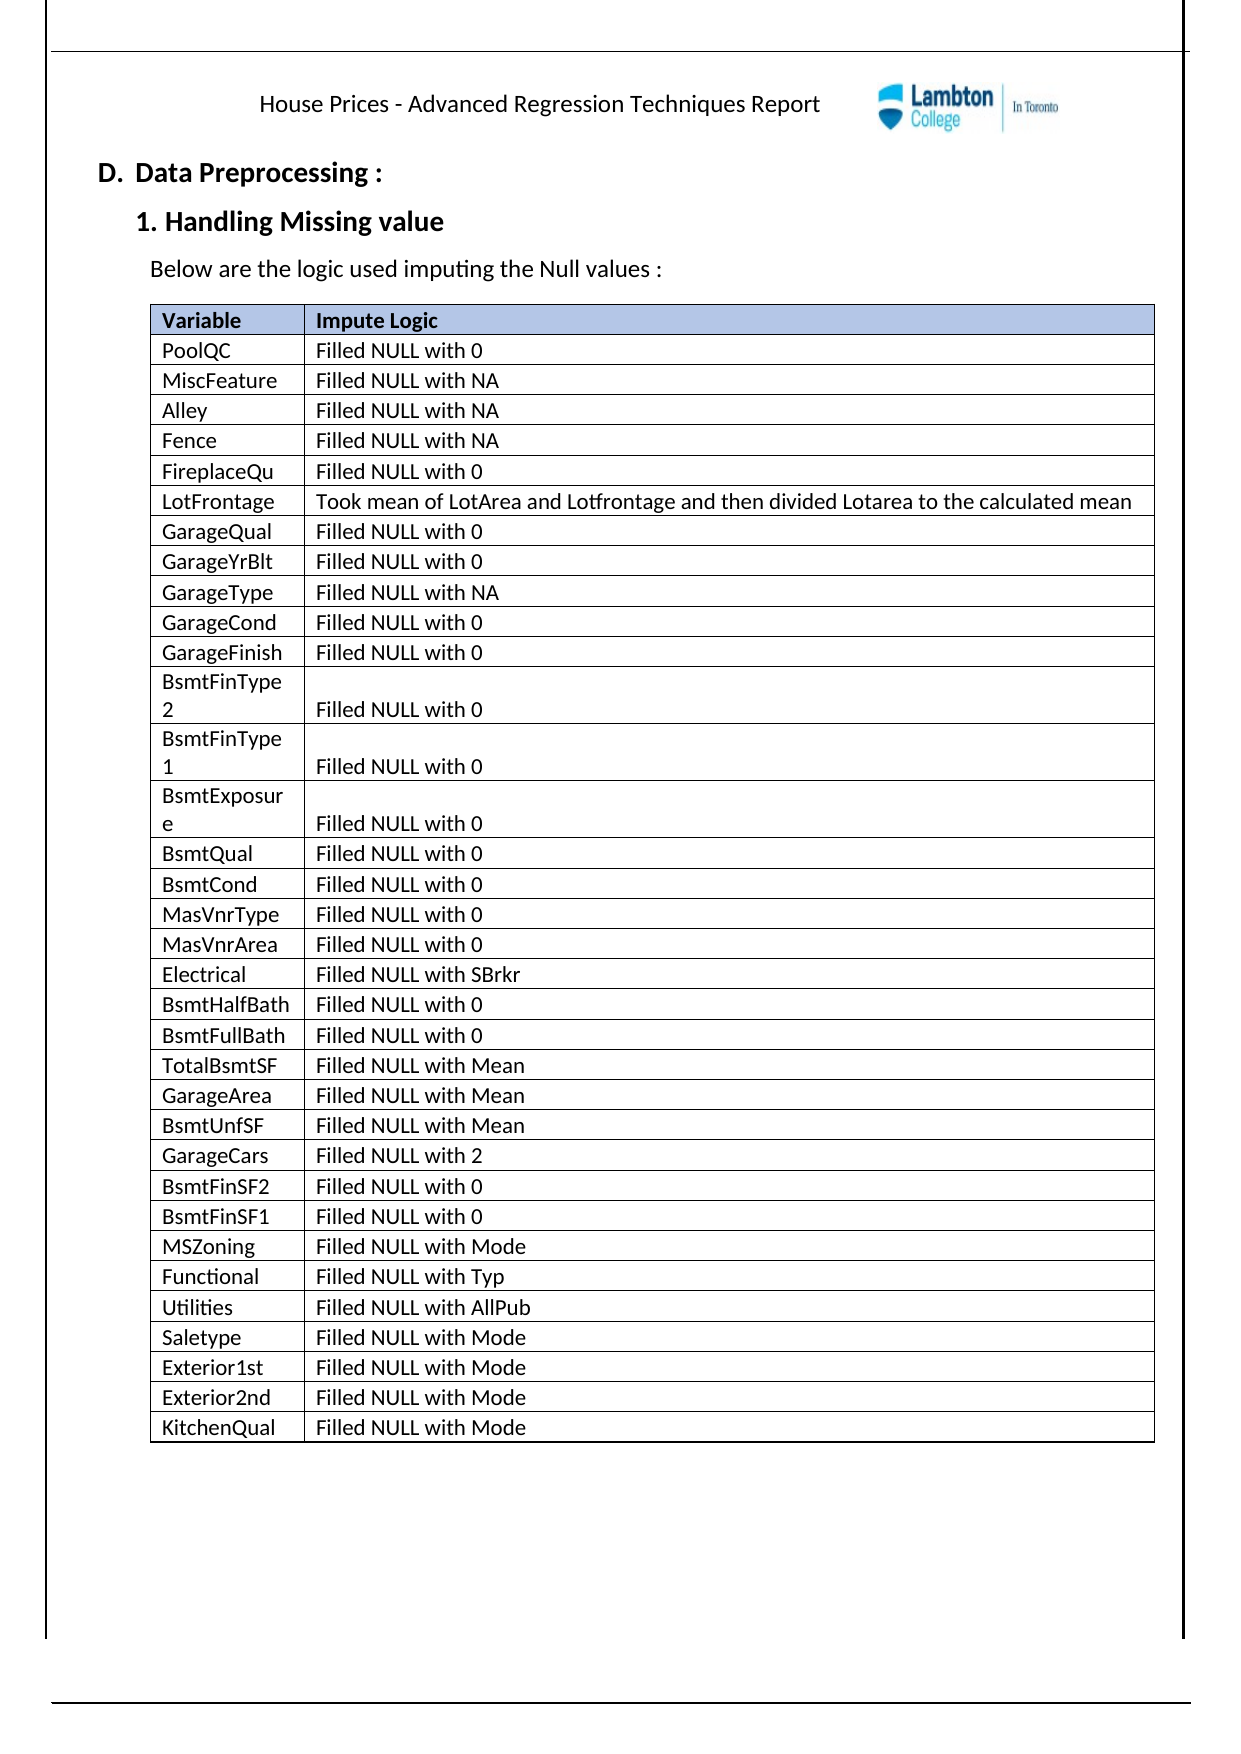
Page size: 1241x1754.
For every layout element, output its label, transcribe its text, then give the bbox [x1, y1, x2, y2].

table_cell Filled NULL with AllPub [305, 1291, 1154, 1321]
table_cell Filled NULL with 0 [305, 781, 1154, 837]
table_cell MasVnrType [151, 899, 304, 928]
table_cell Exterior1st [151, 1352, 304, 1381]
table_cell Filled NULL with 0 [305, 516, 1154, 545]
table_cell BsmtFinType2 [151, 667, 304, 723]
table_cell Saletype [151, 1322, 304, 1351]
table_cell Filled NULL with Typ [305, 1261, 1154, 1290]
table_cell Filled NULL with NA [305, 425, 1154, 454]
table_cell Filled NULL with 0 [305, 989, 1154, 1018]
table_cell GarageFinish [151, 637, 304, 666]
table_cell BsmtFinType1 [151, 724, 304, 780]
table_cell BsmtFinSF2 [151, 1171, 304, 1200]
table_cell KitchenQual [151, 1412, 304, 1441]
table_header Variable [151, 305, 304, 334]
table_cell Filled NULL with 0 [305, 637, 1154, 666]
table_cell Filled NULL with Mean [305, 1080, 1154, 1109]
table_cell Filled NULL with NA [305, 576, 1154, 606]
table_cell Filled NULL with Mode [305, 1322, 1154, 1351]
table_cell LotFrontage [151, 486, 304, 515]
table_cell FireplaceQu [151, 456, 304, 485]
subtitle Data Preprocessing : [98, 134, 1089, 190]
table_cell Fence [151, 425, 304, 454]
table_cell Filled NULL with Mode [305, 1352, 1154, 1381]
table_cell Filled NULL with 0 [305, 1201, 1154, 1230]
table_cell BsmtFinSF1 [151, 1201, 304, 1230]
table_cell Filled NULL with 0 [305, 456, 1154, 485]
table_cell TotalBsmtSF [151, 1050, 304, 1079]
table_cell GarageArea [151, 1080, 304, 1109]
table_cell MiscFeature [151, 365, 304, 394]
table_cell BsmtFullBath [151, 1020, 304, 1049]
table_cell BsmtExposure [151, 781, 304, 837]
table_cell Filled NULL with NA [305, 365, 1154, 394]
table_cell GarageYrBlt [151, 546, 304, 575]
picture [877, 82, 1060, 134]
subtitle Handling Missing value [135, 203, 1089, 239]
table_cell Filled NULL with 0 [305, 899, 1154, 928]
table_cell Filled NULL with NA [305, 395, 1154, 424]
table_cell GarageCond [151, 607, 304, 636]
table_cell Filled NULL with 0 [305, 838, 1154, 867]
table_cell GarageType [151, 576, 304, 606]
table_cell Filled NULL with Mode [305, 1412, 1154, 1441]
text Below are the logic used imputing the Null values : [150, 253, 1089, 283]
table_cell Filled NULL with 0 [305, 929, 1154, 958]
table_cell GarageCars [151, 1140, 304, 1169]
table_cell BsmtUnfSF [151, 1110, 304, 1139]
table_cell Filled NULL with Mean [305, 1050, 1154, 1079]
table_cell Filled NULL with 0 [305, 667, 1154, 723]
table_cell Exterior2nd [151, 1382, 304, 1411]
table_cell Utilities [151, 1291, 304, 1321]
table_cell MasVnrArea [151, 929, 304, 958]
table_cell Filled NULL with 0 [305, 335, 1154, 364]
table_cell Functional [151, 1261, 304, 1290]
table_cell Took mean of LotArea and Lotfrontage and then divided Lotarea to the calculated mean [305, 486, 1154, 515]
table_cell Filled NULL with 0 [305, 1020, 1154, 1049]
table_cell Filled NULL with 0 [305, 1171, 1154, 1200]
table_cell BsmtQual [151, 838, 304, 867]
table_cell BsmtCond [151, 869, 304, 898]
table_cell Filled NULL with Mode [305, 1382, 1154, 1411]
table_cell Electrical [151, 959, 304, 988]
table_cell MSZoning [151, 1231, 304, 1260]
table_header Impute Logic [305, 305, 1154, 334]
table_cell Filled NULL with Mean [305, 1110, 1154, 1139]
table_cell GarageQual [151, 516, 304, 545]
table_cell Alley [151, 395, 304, 424]
table_cell Filled NULL with Mode [305, 1231, 1154, 1260]
table_cell Filled NULL with 0 [305, 869, 1154, 898]
table_cell Filled NULL with 0 [305, 546, 1154, 575]
table_cell Filled NULL with SBrkr [305, 959, 1154, 988]
table_cell Filled NULL with 0 [305, 607, 1154, 636]
table_cell Filled NULL with 2 [305, 1140, 1154, 1169]
table_cell PoolQC [151, 335, 304, 364]
table_cell Filled NULL with 0 [305, 724, 1154, 780]
table_cell BsmtHalfBath [151, 989, 304, 1018]
